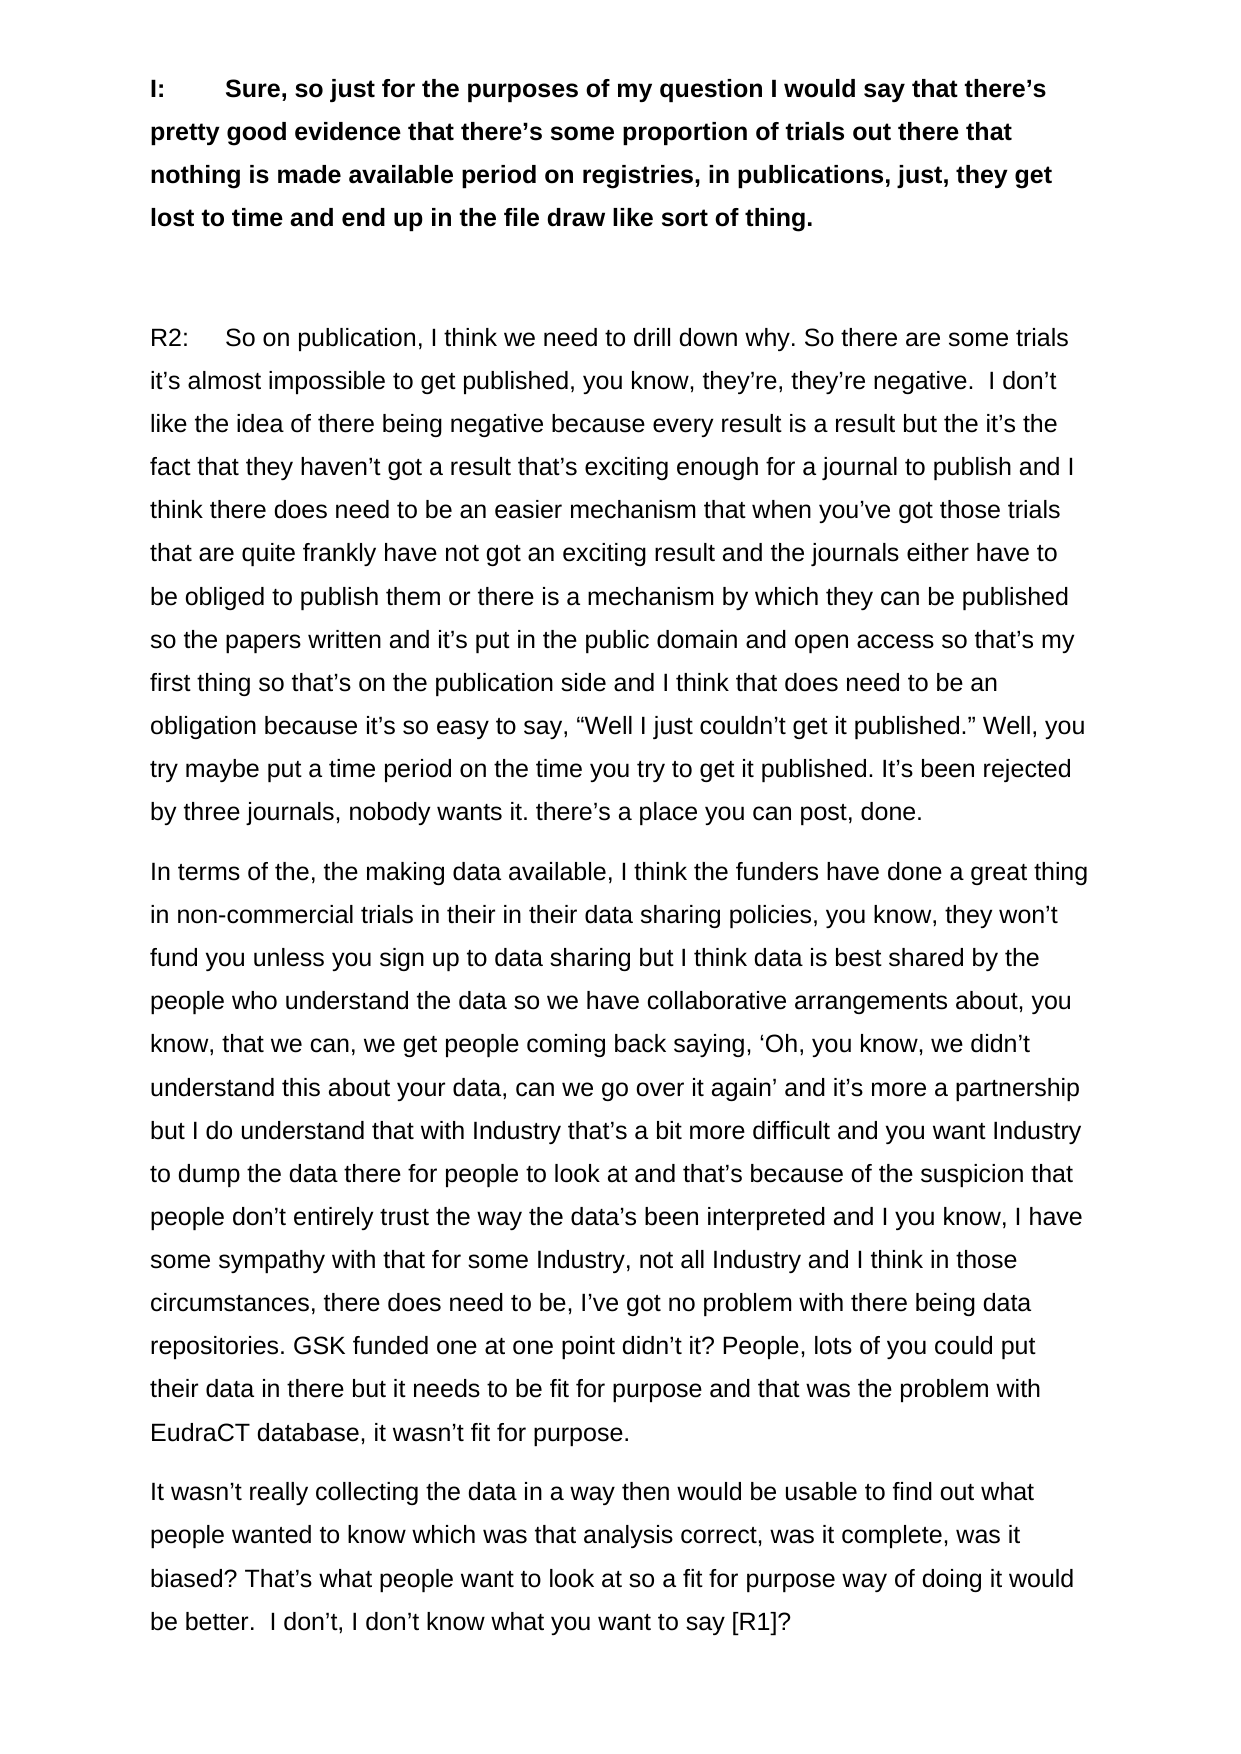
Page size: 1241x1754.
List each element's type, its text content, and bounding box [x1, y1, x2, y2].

text I: Sure, so just for the purposes of my question I would say that there’s pretty good evidence that there’s some proportion of trials out there that nothing is made available period on registries, in publications, just, they get lost to time and end up in the file draw like sort of thing. [150, 74, 1090, 232]
text R2: So on publication, I think we need to drill down why. So there are some trials it’s almost impossible to get published, you know, they’re, they’re negative. I don’t like the idea of there being negative because every result is a result but the it’s the fact that they haven’t got a result that’s exciting enough for a journal to publish and I think there does need to be an easier mechanism that when you’ve got those trials that are quite frankly have not got an exciting result and the journals either have to be obliged to publish them or there is a mechanism by which they can be published so the papers written and it’s put in the public domain and open access so that’s my first thing so that’s on the publication side and I think that does need to be an obligation because it’s so easy to say, “Well I just couldn’t get it published.” Well, you try maybe put a time period on the time you try to get it published. It’s been rejected by three journals, nobody wants it. there’s a place you can post, done. [150, 323, 1090, 826]
text It wasn’t really collecting the data in a way then would be usable to find out what people wanted to know which was that analysis correct, was it complete, was it biased? That’s what people want to look at so a fit for purpose way of doing it would be better. I don’t, I don’t know what you want to say [R1]? [150, 1477, 1090, 1635]
text In terms of the, the making data available, I think the funders have done a great thing in non-commercial trials in their in their data sharing policies, you know, they won’t fund you unless you sign up to data sharing but I think data is best shared by the people who understand the data so we have collaborative arrangements about, you know, that we can, we get people coming back saying, ‘Oh, you know, we didn’t understand this about your data, can we go over it again’ and it’s more a partnership but I do understand that with Industry that’s a bit more difficult and you want Industry to dump the data there for people to look at and that’s because of the suspicion that people don’t entirely trust the way the data’s been interpreted and I you know, I have some sympathy with that for some Industry, not all Industry and I think in those circumstances, there does need to be, I’ve got no problem with there being data repositories. GSK funded one at one point didn’t it? People, lots of you could put their data in there but it needs to be fit for purpose and that was the problem with EudraCT database, it wasn’t fit for purpose. [150, 857, 1090, 1446]
